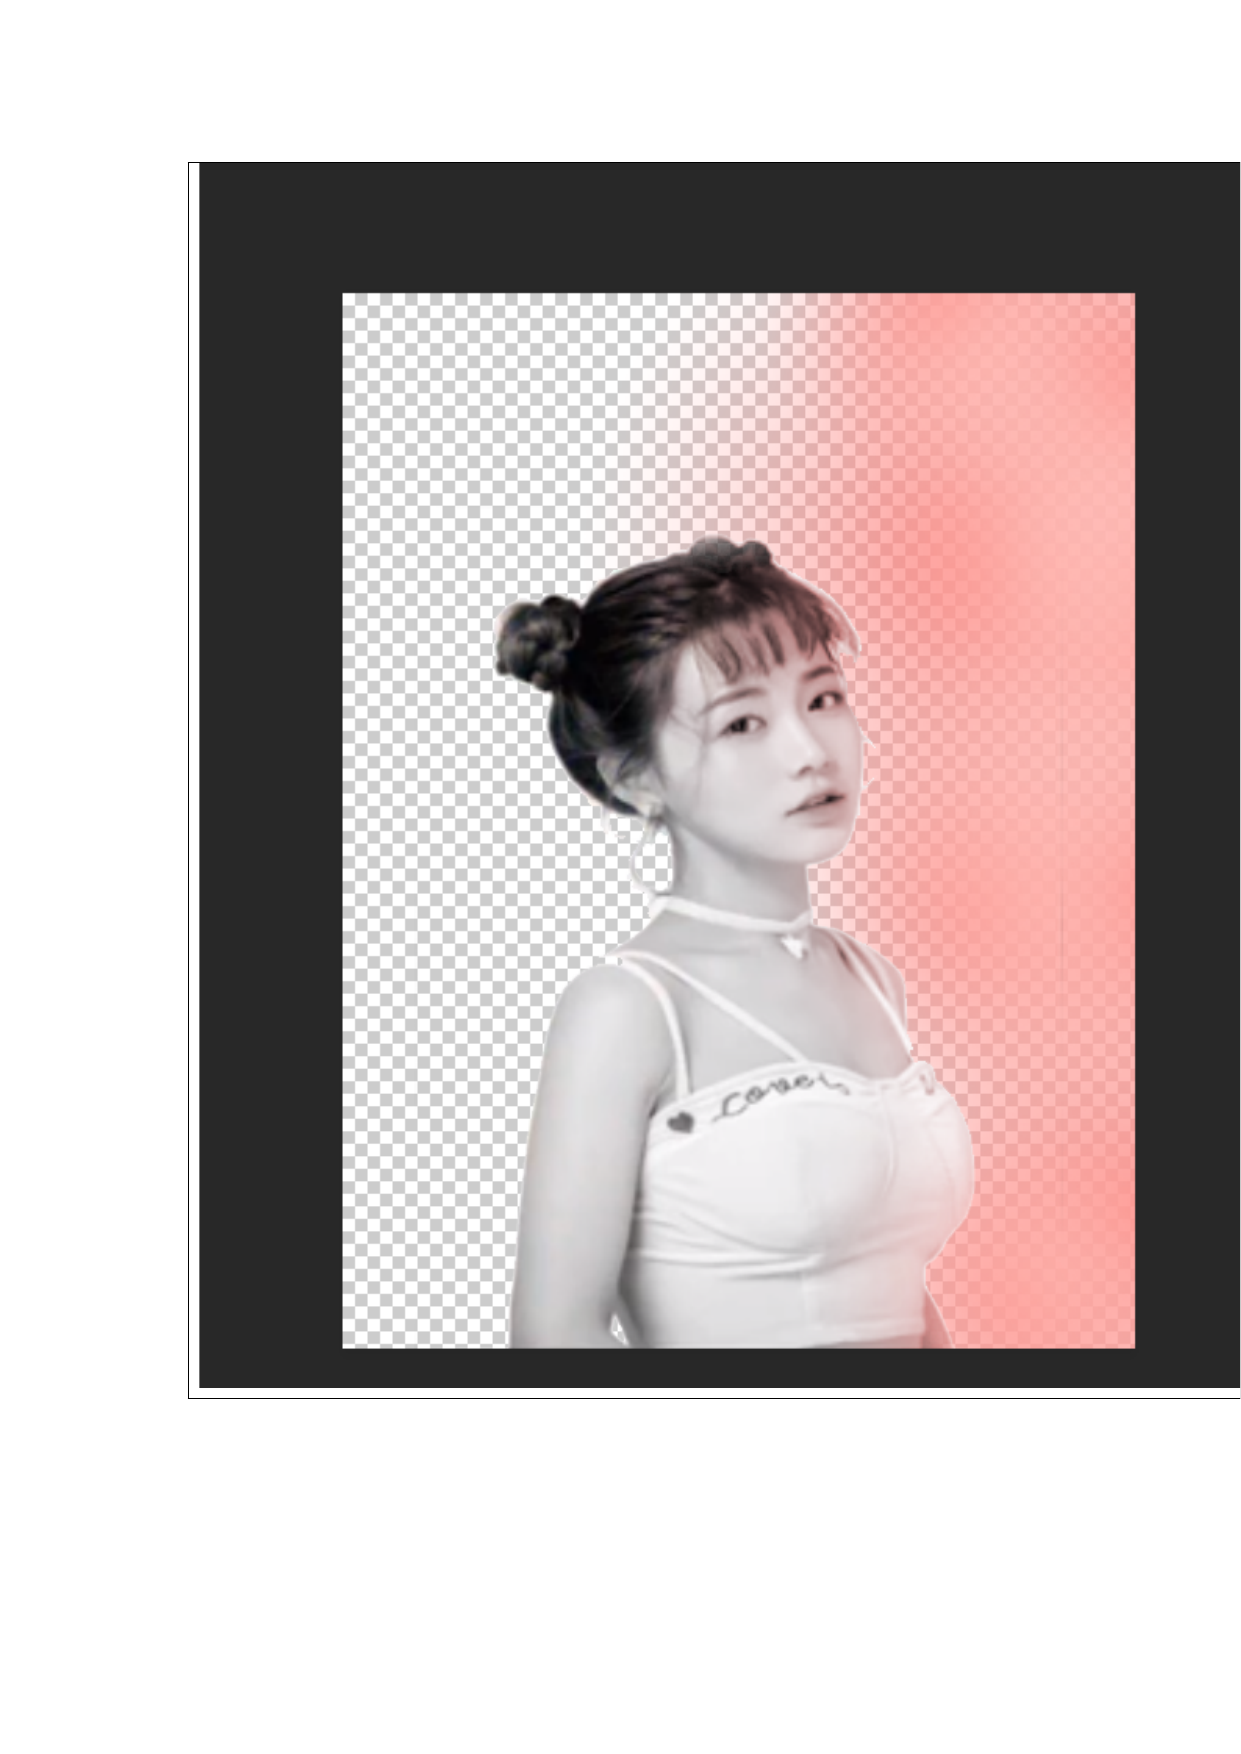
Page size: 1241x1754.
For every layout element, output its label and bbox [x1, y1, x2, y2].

table_cell [189, 163, 1240, 1398]
picture [199, 163, 1241, 1388]
